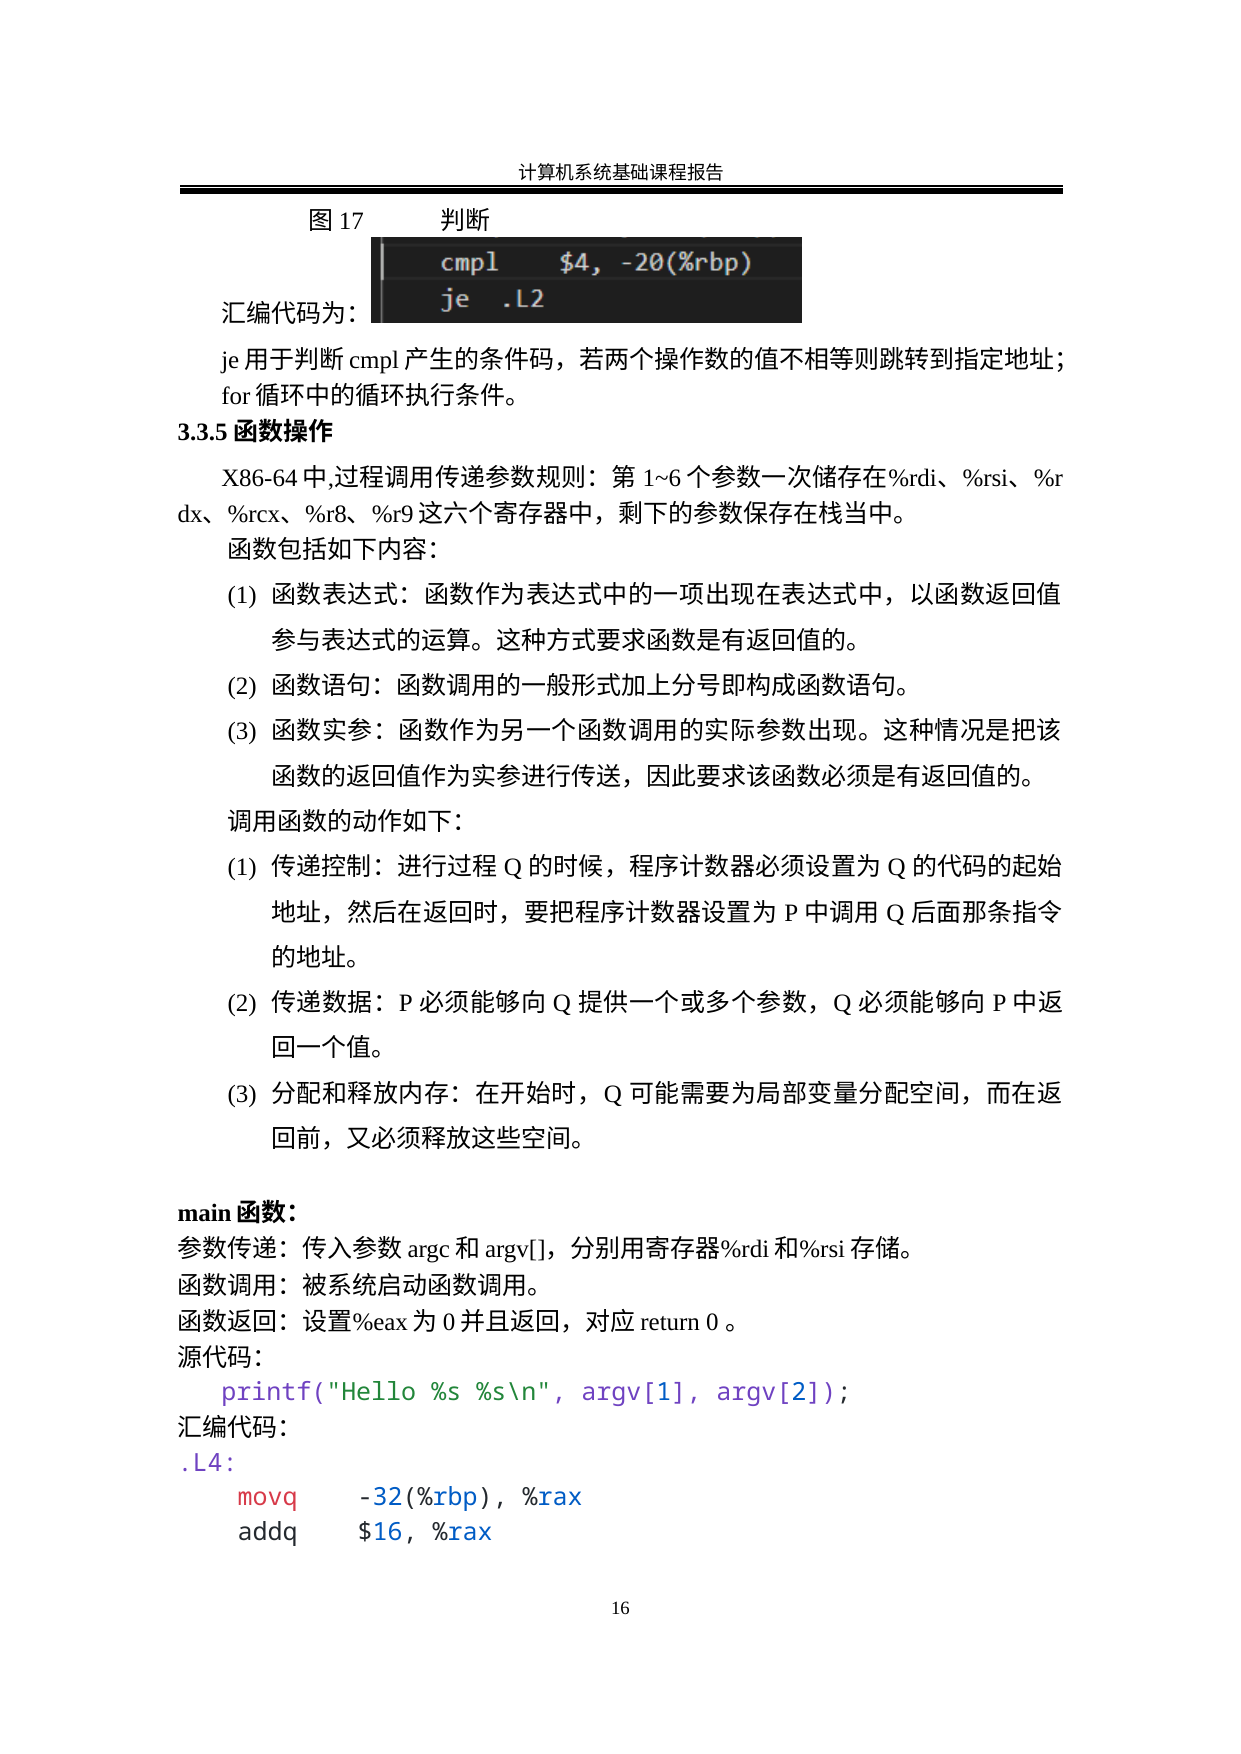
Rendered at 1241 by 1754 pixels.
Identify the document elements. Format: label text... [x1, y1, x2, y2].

text 函数返回：设置%eax为0并且返回，对应return 0 。 [177, 1301, 1063, 1338]
text movq -32(%rbp), %rax [177, 1478, 1063, 1513]
list 传递控制：进行过程 Q 的时候，程序计数器必须设置为 Q 的代码的起始地址，然后在返回时，要把程序计数器设置为 P 中调用 Q 后面那条指令的地址。 [227, 847, 1063, 973]
text main函数： [177, 1193, 1063, 1229]
text 汇编代码： [177, 1408, 1063, 1444]
picture [371, 237, 802, 323]
text 函数调用：被系统启动函数调用。 [177, 1265, 1063, 1301]
text 调用函数的动作如下： [177, 801, 1063, 838]
text printf("Hello %s %s\n", argv[1], argv[2]); [177, 1374, 1063, 1408]
text 3.3.5 函数操作 [177, 412, 1063, 448]
text 源代码： [177, 1338, 1063, 1374]
list 分配和释放内存：在开始时，Q 可能需要为局部变量分配空间，而在返回前，又必须释放这些空间。 [227, 1073, 1063, 1155]
list 图17 判断 [265, 201, 1063, 237]
text 参数传递：传入参数argc和argv[]，分别用寄存器%rdi和%rsi存储。 [177, 1229, 1063, 1265]
list 函数实参：函数作为另一个函数调用的实际参数出现。这种情况是把该函数的返回值作为实参进行传送，因此要求该函数必须是有返回值的。 [227, 711, 1063, 792]
list 传递数据：P 必须能够向 Q 提供一个或多个参数，Q 必须能够向 P 中返回一个值。 [227, 983, 1063, 1064]
text for循环中的循环执行条件。 [177, 375, 1063, 412]
text 函数包括如下内容： [177, 529, 1063, 566]
text X86-64中,过程调用传递参数规则：第1~6个参数一次储存在%rdi、%rsi、%rdx、%rcx、%r8、%r9这六个寄存器中，剩下的参数保存在栈当中。 [177, 457, 1063, 529]
text .L4: [177, 1444, 1063, 1478]
text je用于判断cmpl产生的条件码，若两个操作数的值不相等则跳转到指定地址； [177, 339, 1063, 375]
text addq $16, %rax [177, 1513, 1063, 1547]
list 函数表达式：函数作为表达式中的一项出现在表达式中，以函数返回值参与表达式的运算。这种方式要求函数是有返回值的。 [227, 575, 1063, 656]
list 函数语句：函数调用的一般形式加上分号即构成函数语句。 [227, 665, 1063, 702]
